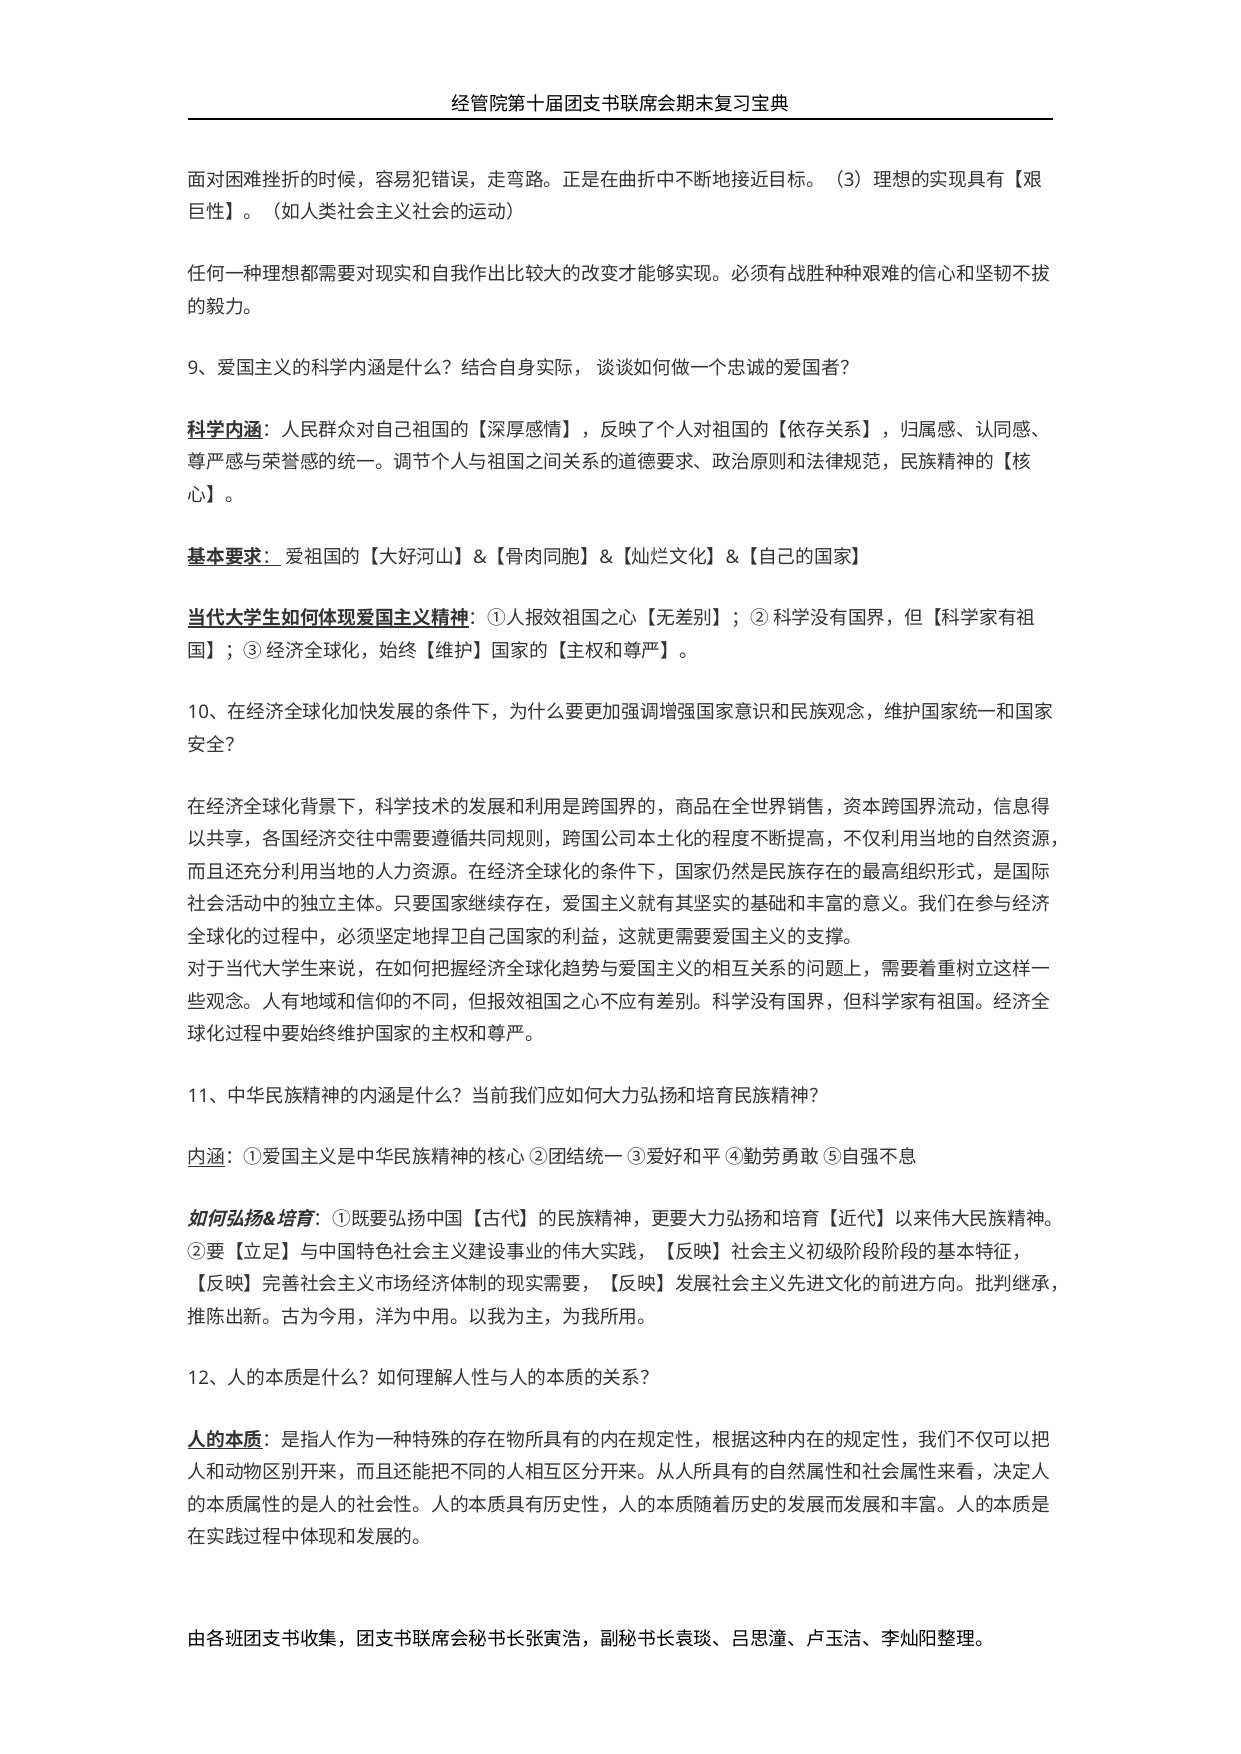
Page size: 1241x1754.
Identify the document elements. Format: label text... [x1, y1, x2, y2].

text 9、爱国主义的科学内涵是什么？结合自身实际， 谈谈如何做一个忠诚的爱国者？ [187, 350, 1053, 383]
text 基本要求： 爱祖国的【大好河山】&【骨肉同胞】&【灿烂文化】&【自己的国家】 [187, 539, 1053, 571]
text 科学内涵：人民群众对自己祖国的【深厚感情】，反映了个人对祖国的【依存关系】，归属感、认同感、尊严感与荣誉感的统一。调节个人与祖国之间关系的道德要求、政治原则和法律规范，民族精神的【核心】。 [187, 412, 1053, 509]
text 面对困难挫折的时候，容易犯错误，走弯路。正是在曲折中不断地接近目标。（3）理想的实现具有【艰巨性】。（如人类社会主义社会的运动） [187, 162, 1053, 227]
text 11、中华民族精神的内涵是什么？当前我们应如何大力弘扬和培育民族精神？ [187, 1078, 1053, 1110]
text 当代大学生如何体现爱国主义精神：①人报效祖国之心【无差别】；② 科学没有国界，但【科学家有祖国】；③ 经济全球化，始终【维护】国家的【主权和尊严】。 [187, 600, 1053, 665]
text 内涵：①爱国主义是中华民族精神的核心 ②团结统一 ③爱好和平 ④勤劳勇敢 ⑤自强不息 [187, 1139, 1053, 1172]
text 任何一种理想都需要对现实和自我作出比较大的改变才能够实现。必须有战胜种种艰难的信心和坚韧不拔的毅力。 [187, 256, 1053, 321]
text 10、在经济全球化加快发展的条件下，为什么要更加强调增强国家意识和民族观念，维护国家统一和国家安全？ [187, 694, 1053, 759]
text 12、人的本质是什么？如何理解人性与人的本质的关系？ [187, 1360, 1053, 1393]
text 人的本质：是指人作为一种特殊的存在物所具有的内在规定性，根据这种内在的规定性，我们不仅可以把人和动物区别开来，而且还能把不同的人相互区分开来。从人所具有的自然属性和社会属性来看，决定人的本质属性的是人的社会性。人的本质具有历史性，人的本质随着历史的发展而发展和丰富。人的本质是在实践过程中体现和发展的。 [187, 1422, 1053, 1552]
text 如何弘扬&培育：①既要弘扬中国【古代】的民族精神，更要大力弘扬和培育【近代】以来伟大民族精神。②要【立足】与中国特色社会主义建设事业的伟大实践，【反映】社会主义初级阶段阶段的基本特征，【反映】完善社会主义市场经济体制的现实需要，【反映】发展社会主义先进文化的前进方向。批判继承，推陈出新。古为今用，洋为中用。以我为主，为我所用。 [187, 1201, 1053, 1331]
text 在经济全球化背景下，科学技术的发展和利用是跨国界的，商品在全世界销售，资本跨国界流动，信息得以共享，各国经济交往中需要遵循共同规则，跨国公司本土化的程度不断提高，不仅利用当地的自然资源，而且还充分利用当地的人力资源。在经济全球化的条件下，国家仍然是民族存在的最高组织形式，是国际社会活动中的独立主体。只要国家继续存在，爱国主义就有其坚实的基础和丰富的意义。我们在参与经济全球化的过程中，必须坚定地捍卫自己国家的利益，这就更需要爱国主义的支撑。 对于当代大学生来说，在如何把握经济全球化趋势与爱国主义的相互关系的问题上，需要着重树立这样一些观念。人有地域和信仰的不同，但报效祖国之心不应有差别。科学没有国界，但科学家有祖国。经济全球化过程中要始终维护国家的主权和尊严。 [187, 789, 1053, 1049]
